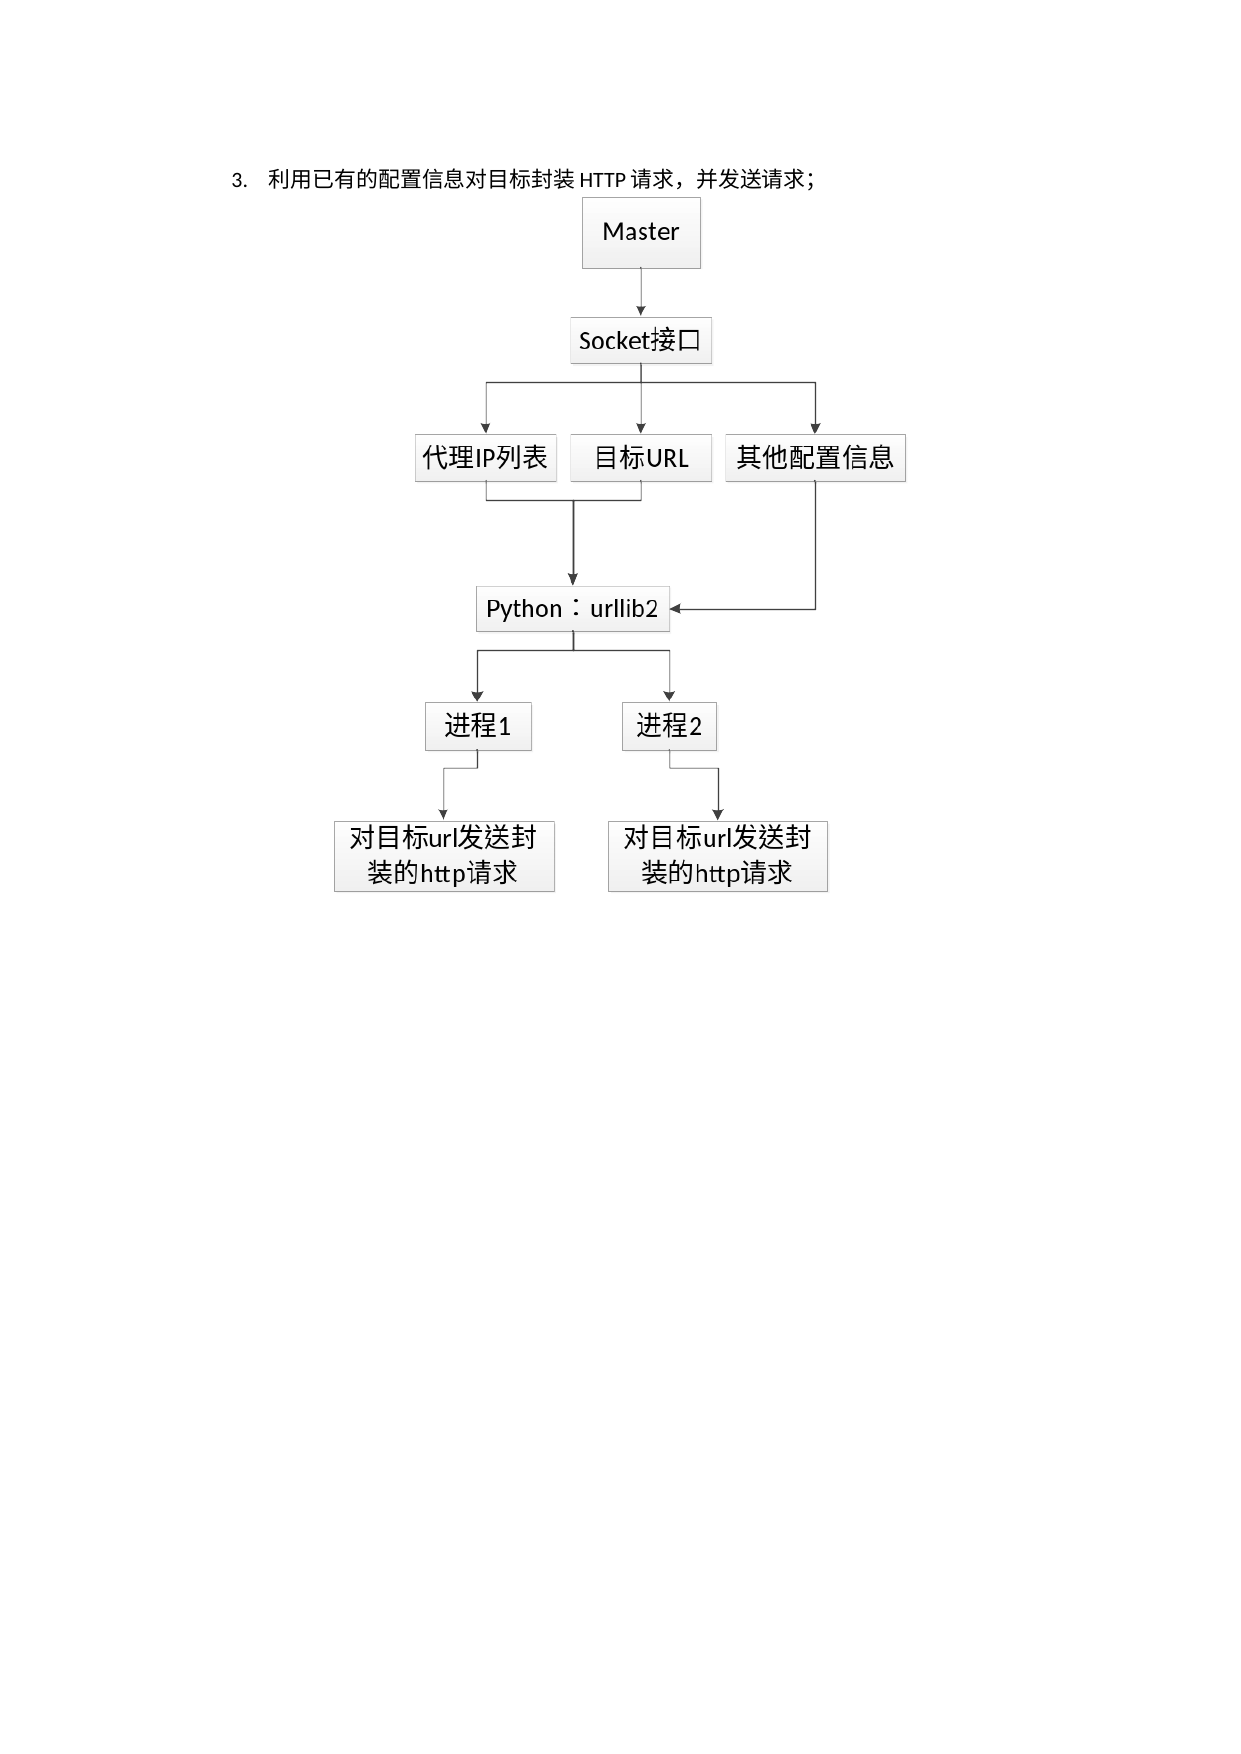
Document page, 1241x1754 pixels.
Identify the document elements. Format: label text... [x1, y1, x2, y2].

list 利用已有的配置信息对目标封装HTTP请求，并发送请求； [231, 162, 1053, 194]
